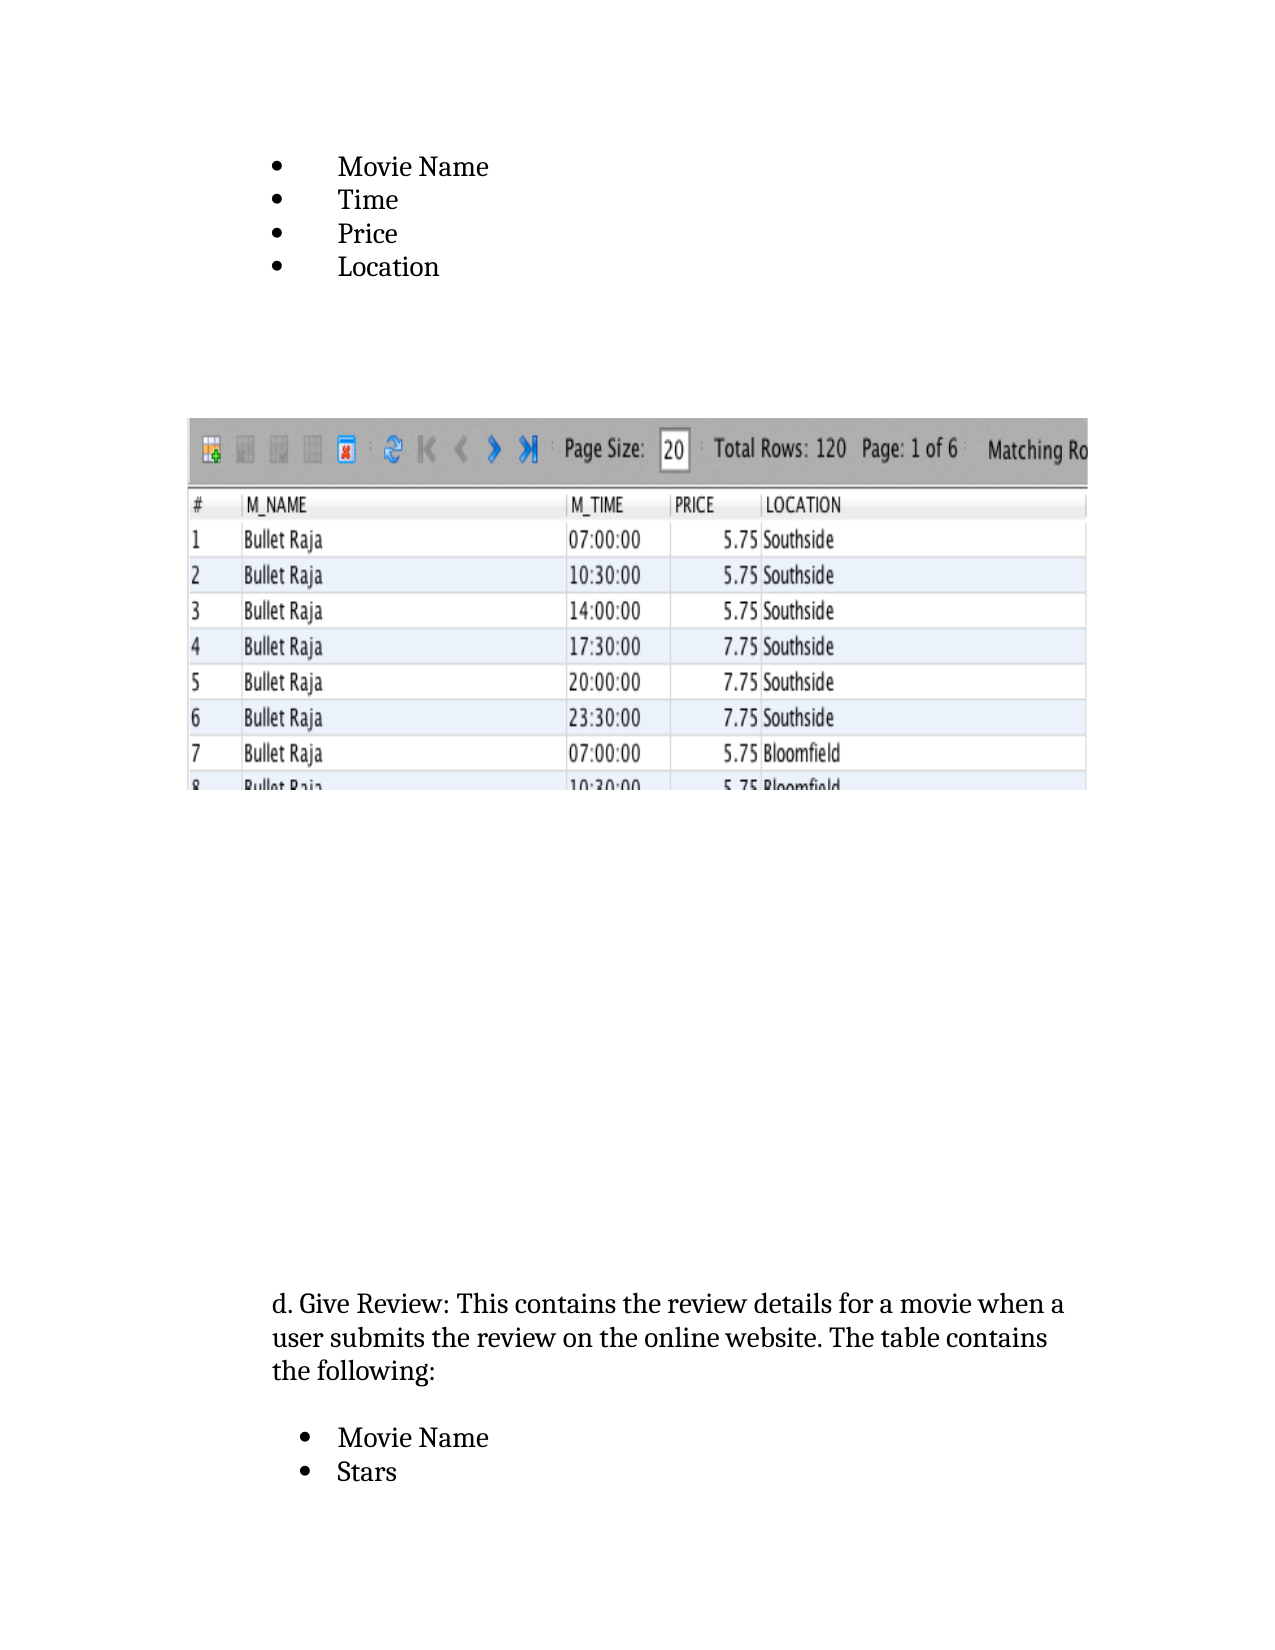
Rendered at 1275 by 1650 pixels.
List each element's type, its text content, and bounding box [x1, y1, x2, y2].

list Stars [253, 1455, 1087, 1489]
picture [187, 418, 1088, 790]
text d. Give Review: This contains the review details for a movie when a user submits the review on the online website. The table contains the following: [272, 1287, 1087, 1388]
list Movie Name [262, 150, 1087, 183]
list Movie Name [291, 1422, 1087, 1455]
list Location [262, 251, 1087, 284]
list Price [262, 217, 1087, 251]
list Time [262, 183, 1087, 217]
